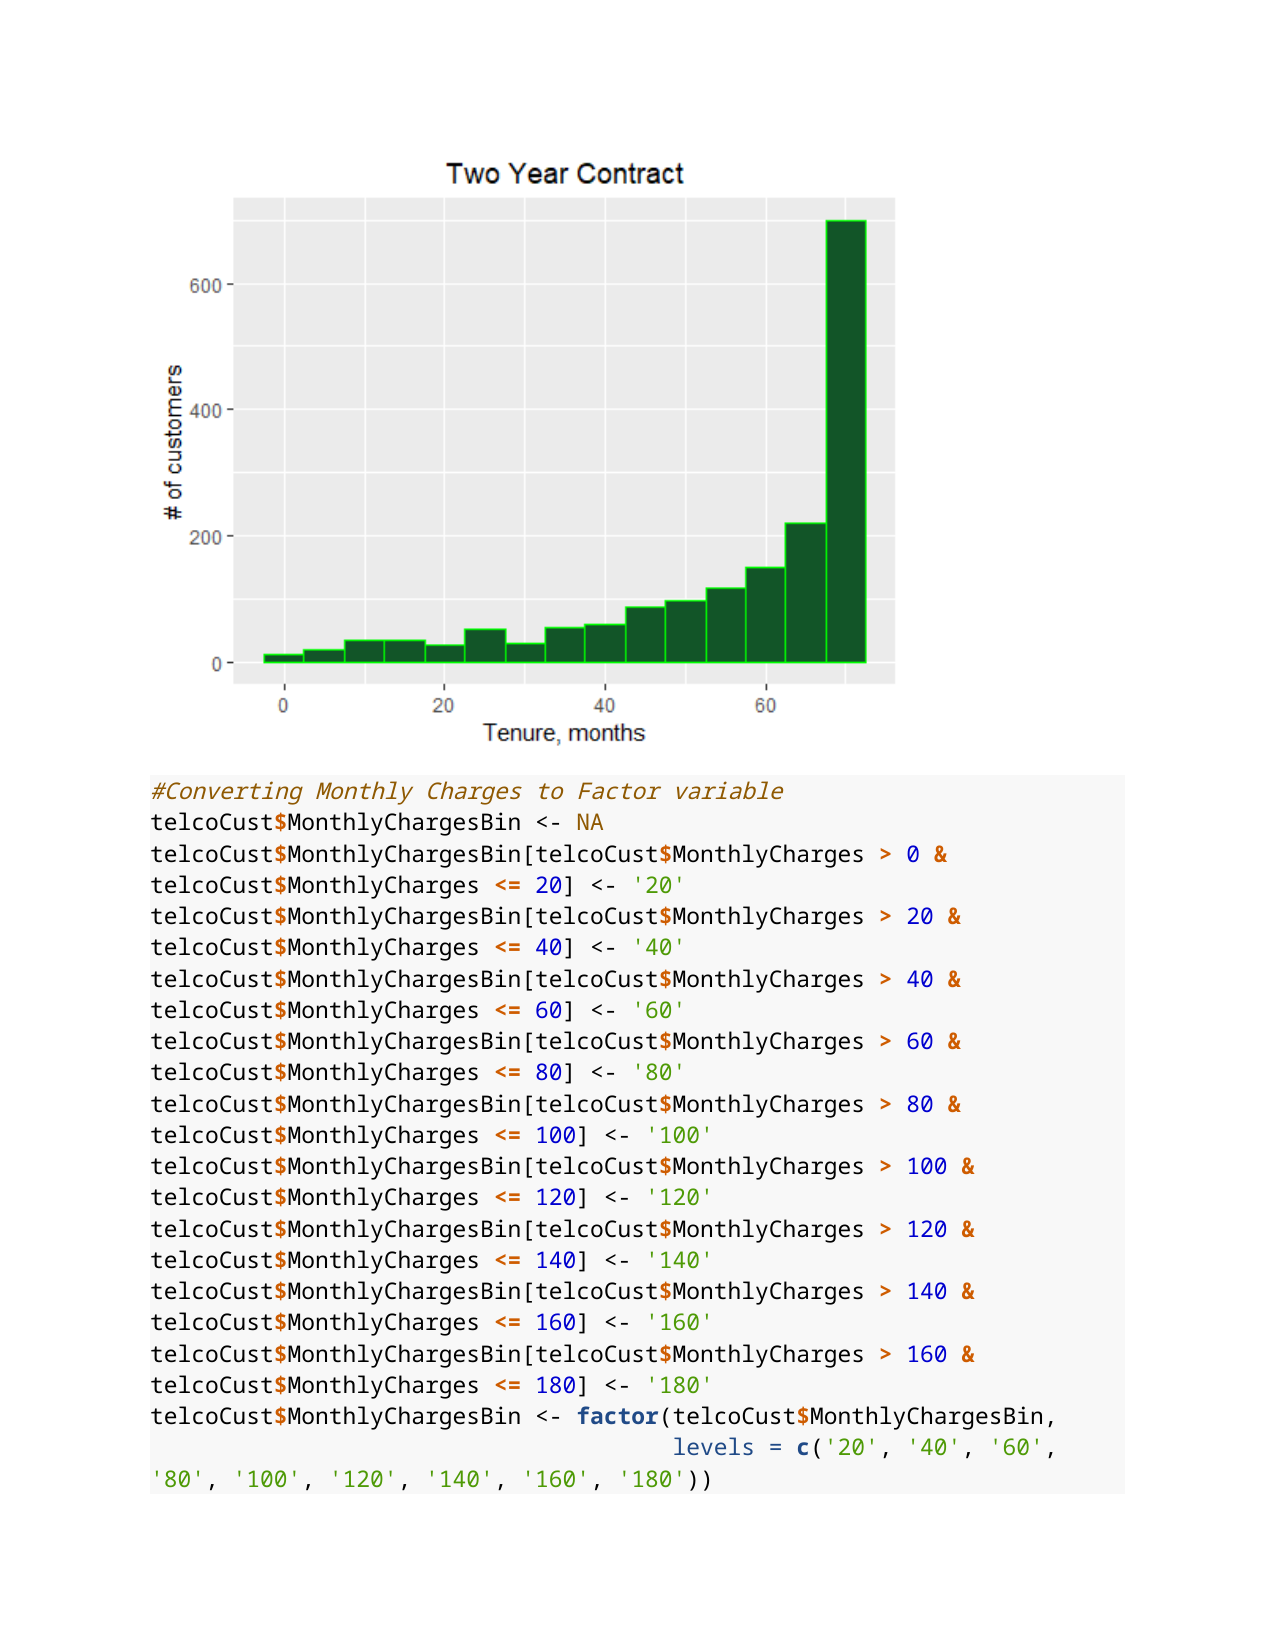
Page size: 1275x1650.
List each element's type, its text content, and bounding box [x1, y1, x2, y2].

picture [150, 150, 908, 757]
